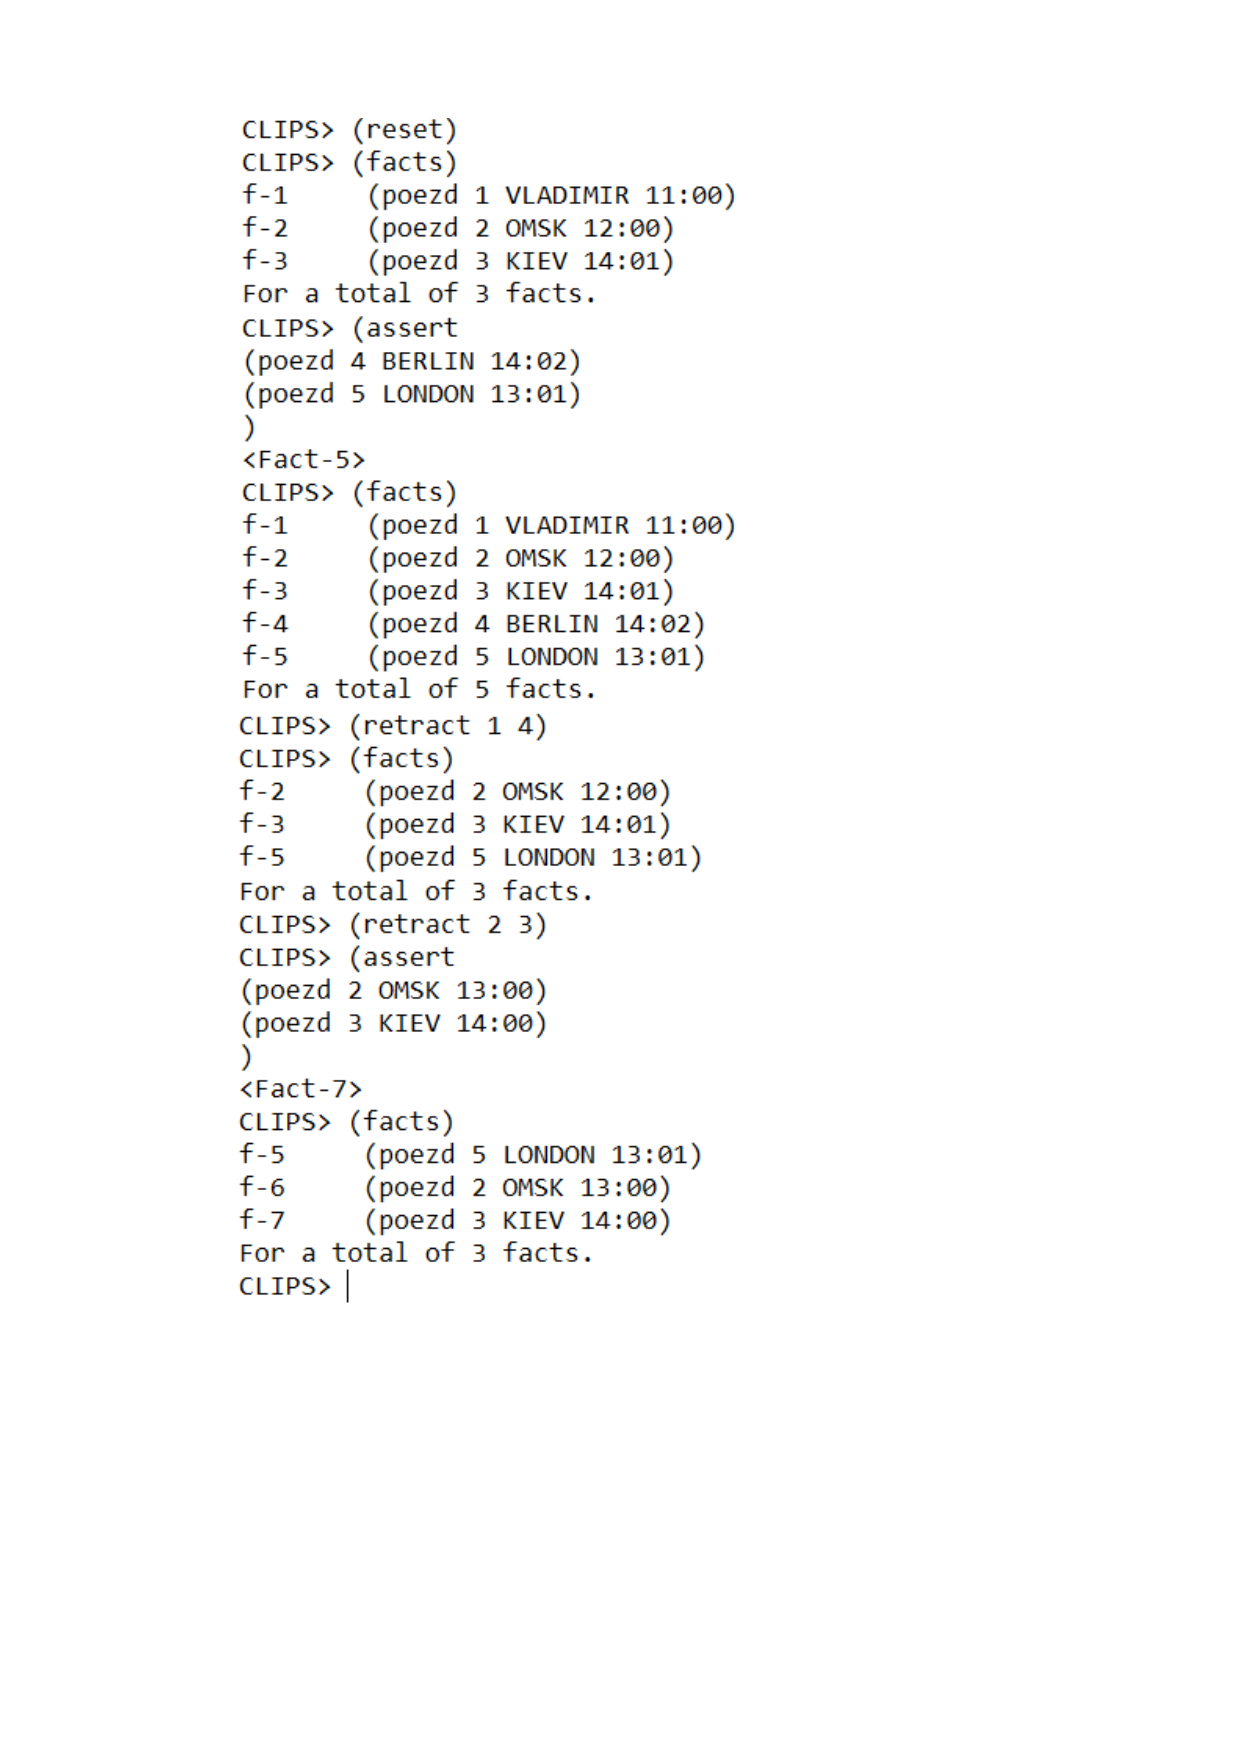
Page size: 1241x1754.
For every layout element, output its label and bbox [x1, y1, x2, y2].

picture [236, 712, 855, 1309]
picture [236, 118, 805, 706]
